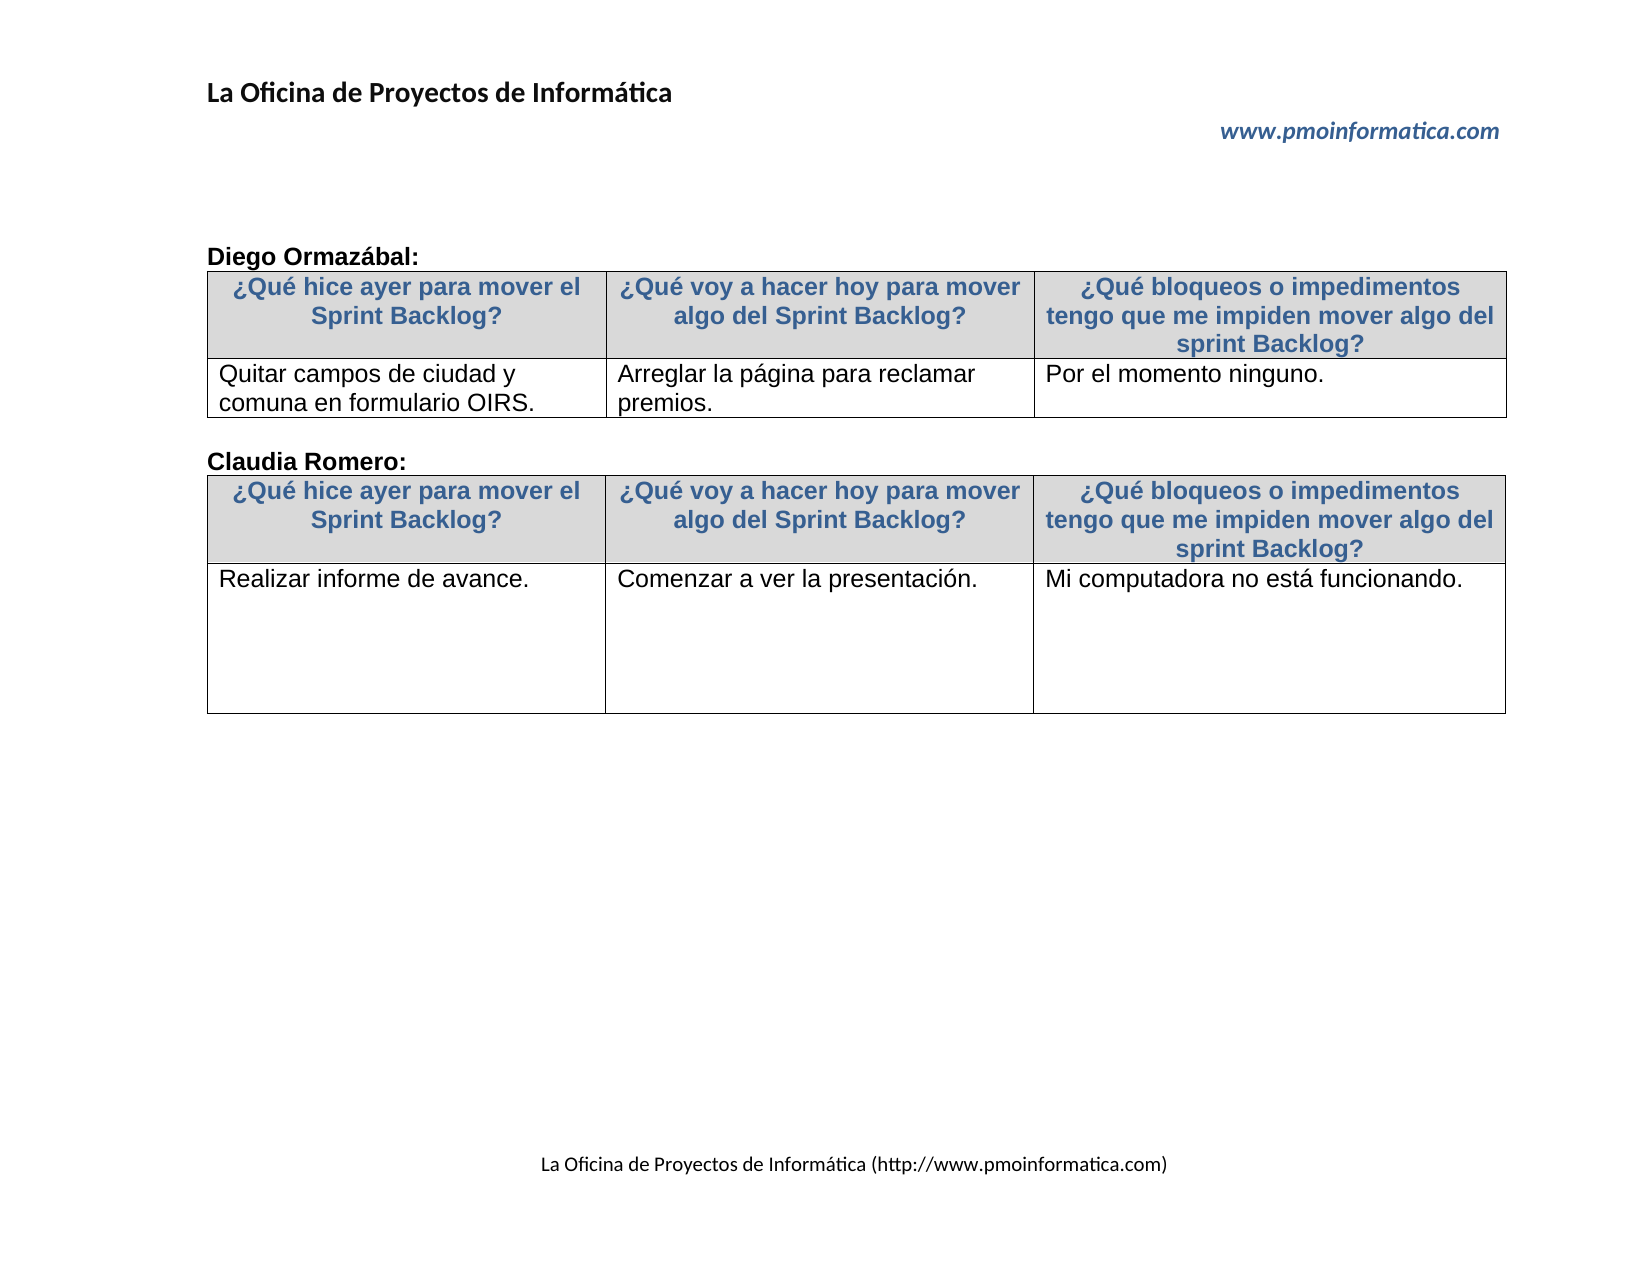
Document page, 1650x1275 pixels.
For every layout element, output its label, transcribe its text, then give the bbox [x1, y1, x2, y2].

table_header ¿Qué bloqueos o impedimentos tengo que me impiden mover algo del sprint Backlog? [1034, 476, 1505, 562]
table_cell Realizar informe de avance. [208, 564, 605, 712]
table_header ¿Qué hice ayer para mover el Sprint Backlog? [208, 476, 605, 562]
table_header ¿Qué voy a hacer hoy para mover algo del Sprint Backlog? [607, 272, 1034, 358]
text Diego Ormazábal: [207, 242, 1502, 271]
table_cell Quitar campos de ciudad y comuna en formulario OIRS. [208, 359, 606, 417]
text Claudia Romero: [207, 446, 1502, 475]
table_header ¿Qué hice ayer para mover el Sprint Backlog? [208, 272, 606, 358]
table_header ¿Qué voy a hacer hoy para mover algo del Sprint Backlog? [606, 476, 1033, 562]
table_cell Comenzar a ver la presentación. [606, 564, 1033, 712]
table_cell Mi computadora no está funcionando. [1034, 564, 1505, 712]
table_header ¿Qué bloqueos o impedimentos tengo que me impiden mover algo del sprint Backlog? [1035, 272, 1506, 358]
table_cell Arreglar la página para reclamar premios. [607, 359, 1034, 417]
table_cell Por el momento ninguno. [1035, 359, 1506, 417]
